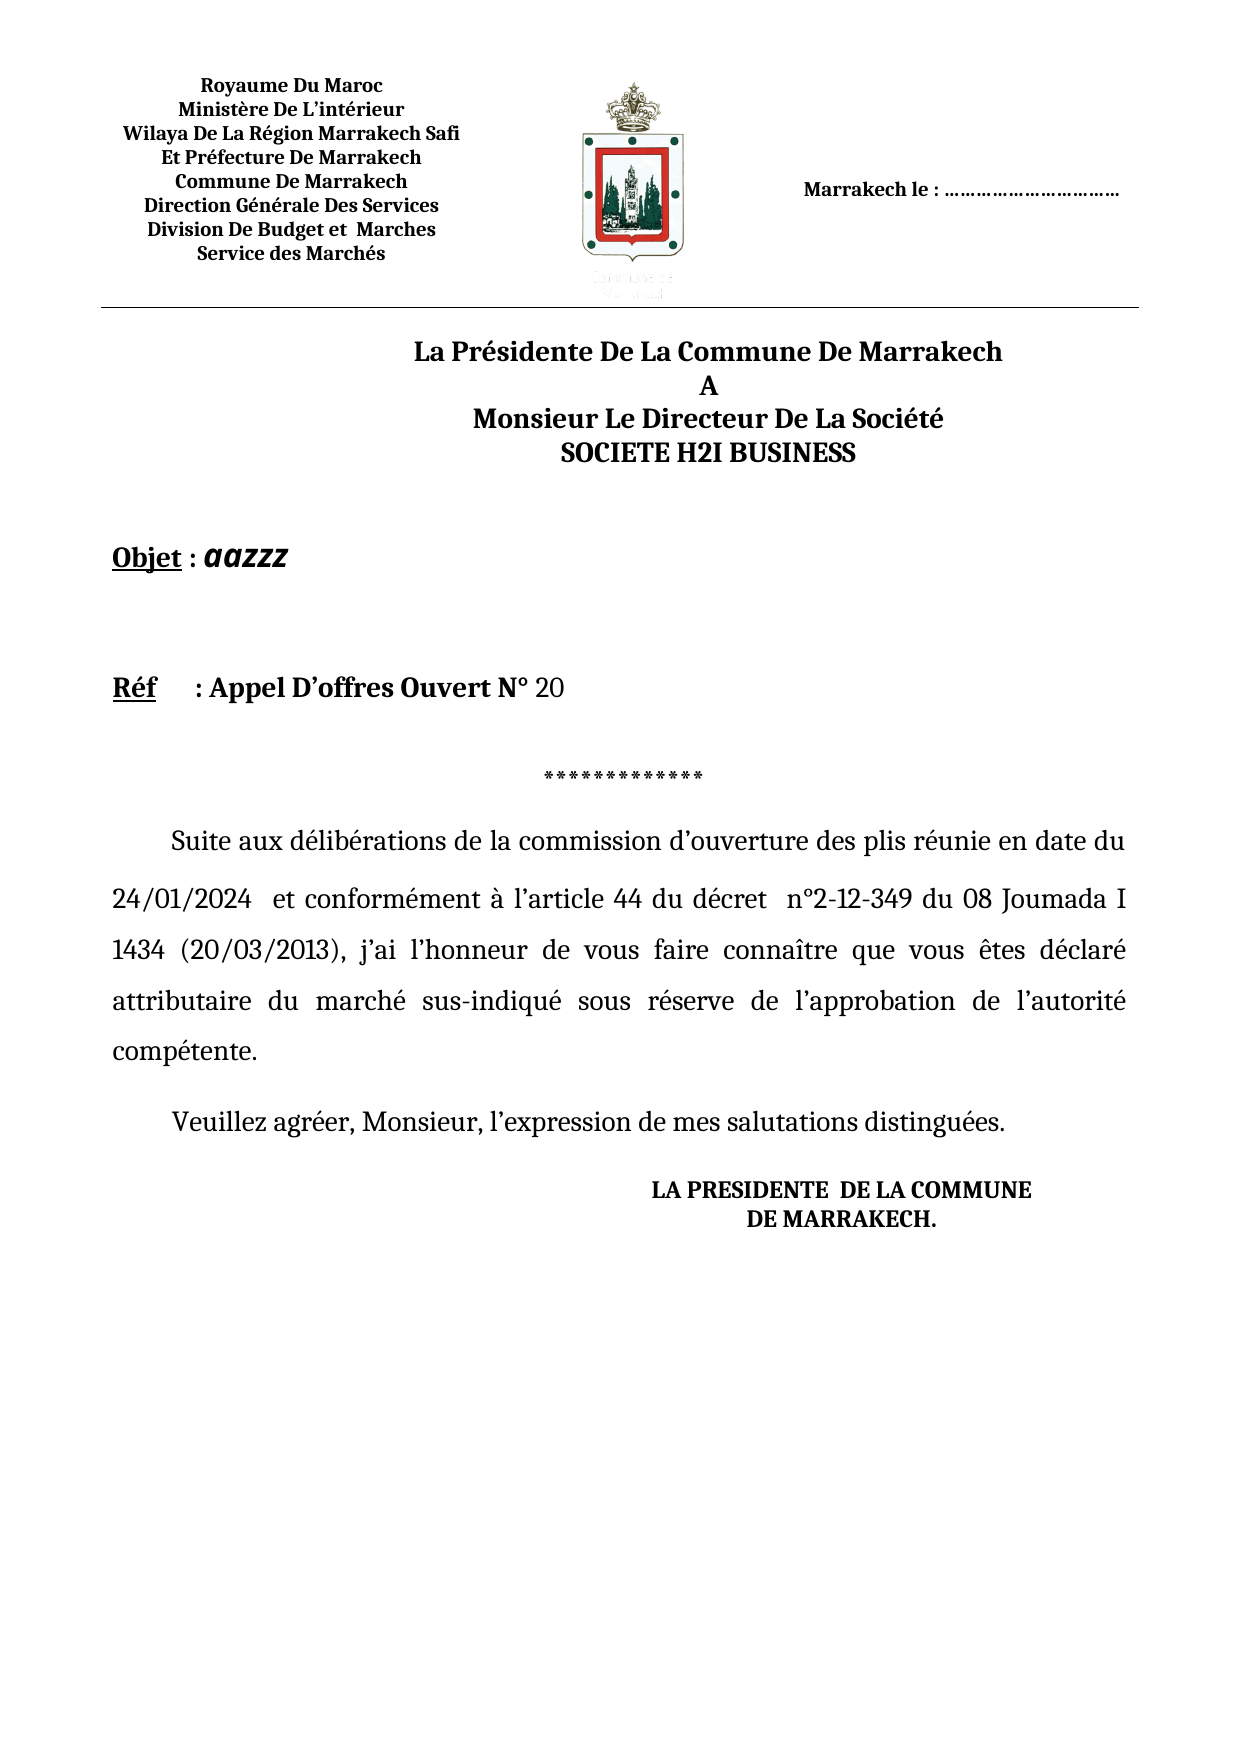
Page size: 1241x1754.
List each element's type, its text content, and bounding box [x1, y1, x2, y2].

text Suite aux délibérations de la commission d’ouverture des plis réunie en date du 24/01/2024 et conformément à l’article 44 du décret n°2-12-349 du 08 Joumada I 1434 (20/03/2013), j’ai l’honneur de vous faire connaître que vous êtes déclaré attributaire du marché sus-indiqué sous réserve de l’approbation de l’autorité compétente. [112, 824, 1128, 1068]
text A [290, 369, 1128, 403]
picture [520, 73, 754, 307]
text Monsieur Le Directeur De La Société [290, 403, 1128, 436]
text ************* [112, 764, 1128, 798]
text DE MARRAKECH. [556, 1205, 1128, 1234]
text LA PRESIDENTE DE LA COMMUNE [556, 1176, 1128, 1205]
text Veuillez agréer, Monsieur, l’expression de mes salutations distinguées. [112, 1105, 1128, 1139]
text La Présidente De La Commune De Marrakech [290, 336, 1128, 369]
text Réf : Appel D’offres Ouvert N° 20 [112, 671, 1128, 705]
text SOCIETE H2I BUSINESS [290, 436, 1128, 470]
text Objet : aazzz [112, 531, 1128, 577]
